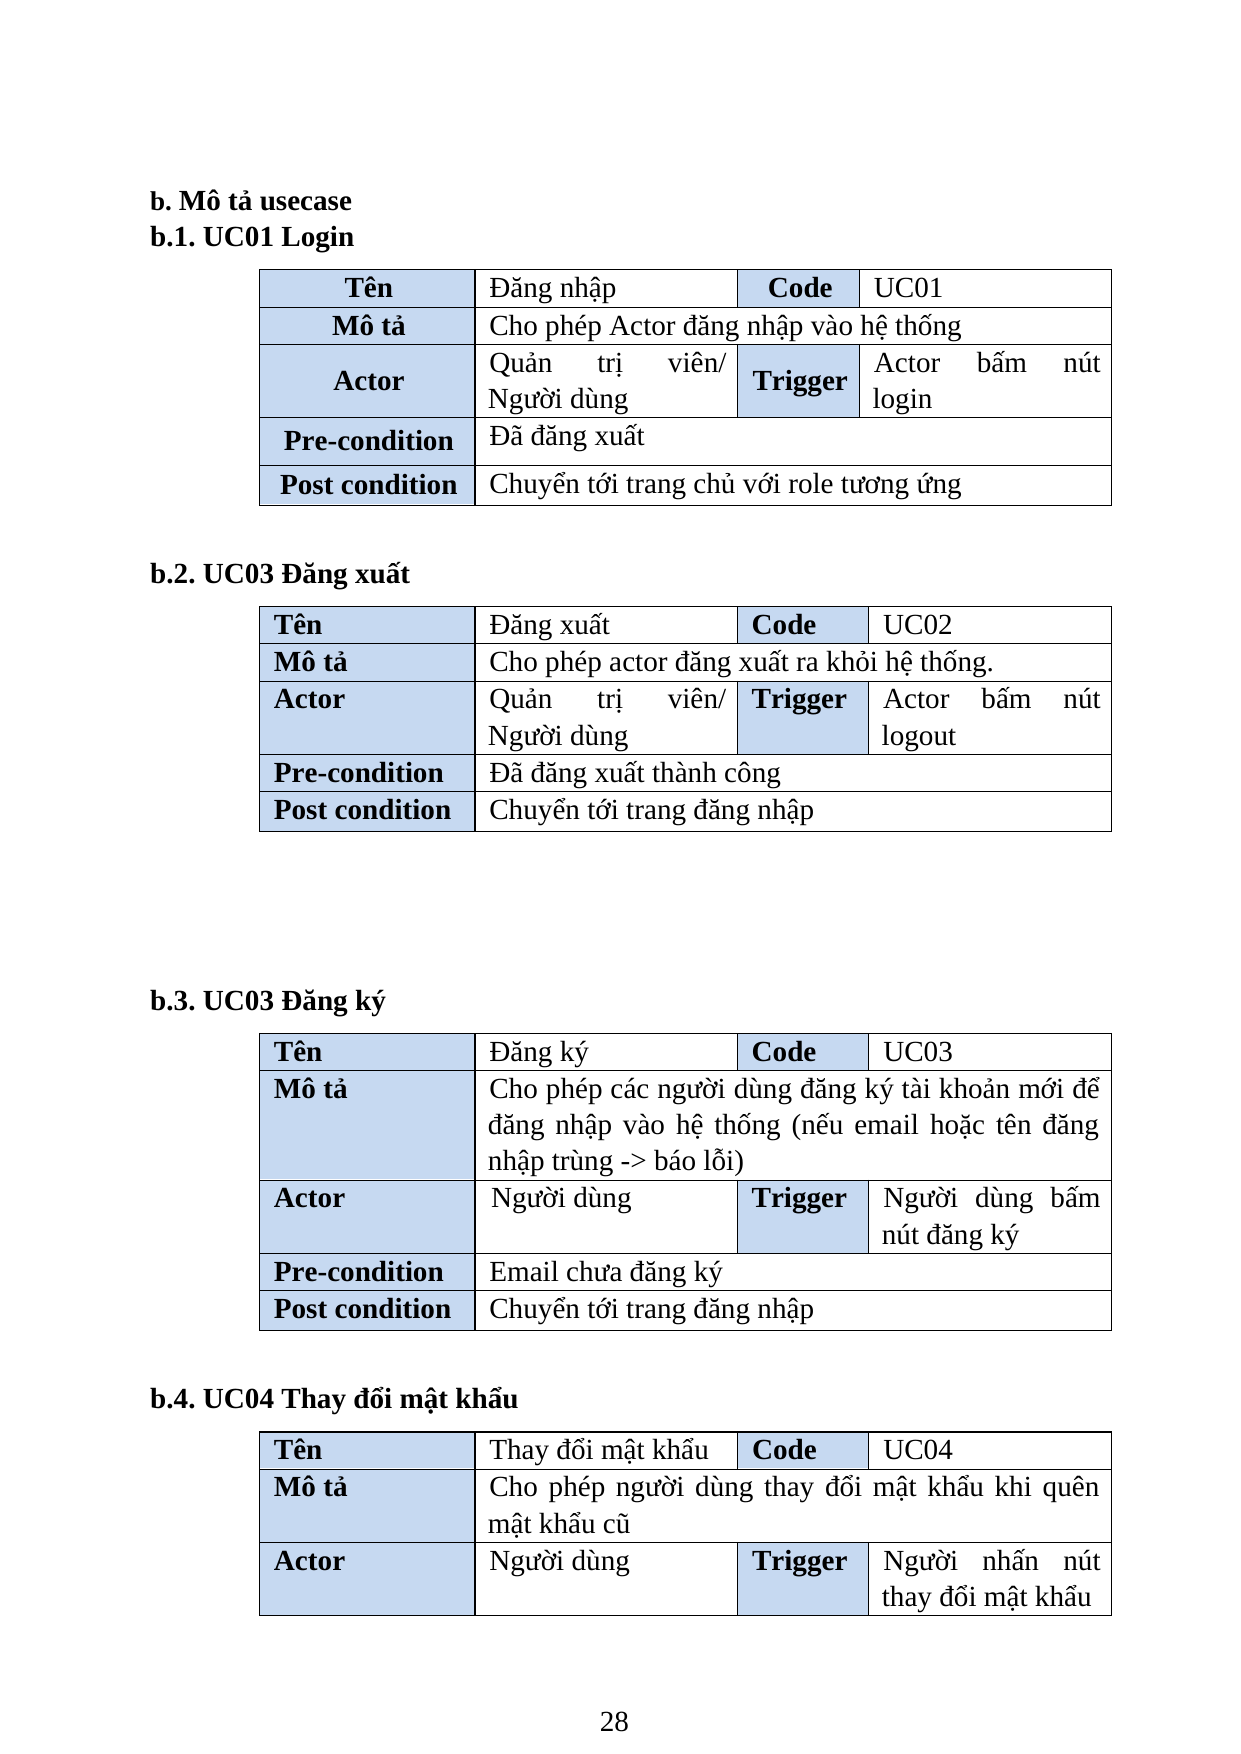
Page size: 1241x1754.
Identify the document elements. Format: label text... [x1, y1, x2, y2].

table_header UC01 [860, 270, 1111, 307]
table_header Code [738, 1433, 868, 1468]
table_cell Actor [260, 1543, 474, 1615]
table_header Tên [260, 1433, 474, 1468]
table_cell Chuyển tới trang chủ với role tương ứng [476, 466, 1111, 504]
table_cell Trigger [738, 1543, 868, 1615]
table_cell Pre-condition [260, 1254, 474, 1290]
table_header Thay đổi mật khẩu [476, 1433, 737, 1468]
table_cell Cho phép các người dùng đăng ký tài khoản mới để đăng nhập vào hệ thống (nếu email hoặc tên đăng nhập trùng -> báo lỗi) [476, 1071, 1111, 1179]
table_header Đăng xuất [476, 607, 737, 643]
table_cell Actor [260, 682, 474, 754]
table_cell Post condition [260, 792, 474, 831]
table_cell Actor [260, 1181, 474, 1253]
table_cell Chuyển tới trang đăng nhập [476, 1291, 1111, 1330]
text b. Mô tả usecase [148, 183, 1078, 216]
table_cell Actor bấm nút login [860, 345, 1111, 417]
table_cell Pre-condition [260, 755, 474, 791]
table_cell Cho phép actor đăng xuất ra khỏi hệ thống. [476, 644, 1111, 681]
table_cell Trigger [738, 345, 859, 417]
table_header UC03 [869, 1034, 1111, 1070]
text b.3. UC03 Đăng ký [148, 983, 1078, 1016]
table_header Code [738, 607, 868, 643]
table_cell Quản trị viên/ Người dùng [476, 345, 737, 417]
table_cell Người dùng [476, 1543, 737, 1615]
table_cell Email chưa đăng ký [476, 1254, 1111, 1290]
table_cell Post condition [260, 1291, 474, 1330]
table_header Code [738, 270, 859, 307]
table_cell Mô tả [260, 644, 474, 681]
text b.2. UC03 Đăng xuất [148, 556, 1078, 589]
table_cell Người dùng bấm nút đăng ký [869, 1181, 1111, 1253]
table_header Tên [260, 607, 474, 643]
table_cell Mô tả [260, 308, 474, 344]
text b.4. UC04 Thay đổi mật khẩu [148, 1381, 1078, 1414]
table_cell Actor [260, 345, 474, 417]
table_header UC04 [869, 1433, 1111, 1468]
table_cell Quản trị viên/ Người dùng [476, 682, 737, 754]
table_cell Mô tả [260, 1470, 474, 1542]
table_header Tên [260, 1034, 474, 1070]
table_header Đăng ký [476, 1034, 737, 1070]
text b.1. UC01 Login [148, 219, 1078, 253]
table_cell Trigger [738, 682, 868, 754]
table_cell Đã đăng xuất thành công [476, 755, 1111, 791]
table_cell Cho phép Actor đăng nhập vào hệ thống [476, 308, 1111, 344]
table_cell Pre-condition [260, 418, 474, 465]
table_header Code [738, 1034, 868, 1070]
table_cell Cho phép người dùng thay đổi mật khẩu khi quên mật khẩu cũ [476, 1470, 1111, 1542]
table_cell Người dùng [476, 1181, 737, 1253]
table_header UC02 [869, 607, 1111, 643]
table_cell Người nhấn nút thay đổi mật khẩu [869, 1543, 1111, 1615]
table_cell Đã đăng xuất [476, 418, 1111, 465]
table_header Đăng nhập [476, 270, 737, 307]
table_cell Post condition [260, 466, 474, 504]
table_header Tên [260, 270, 474, 307]
table_cell Actor bấm nút logout [869, 682, 1111, 754]
table_cell Chuyển tới trang đăng nhập [476, 792, 1111, 831]
table_cell Mô tả [260, 1071, 474, 1179]
table_cell Trigger [738, 1181, 868, 1253]
